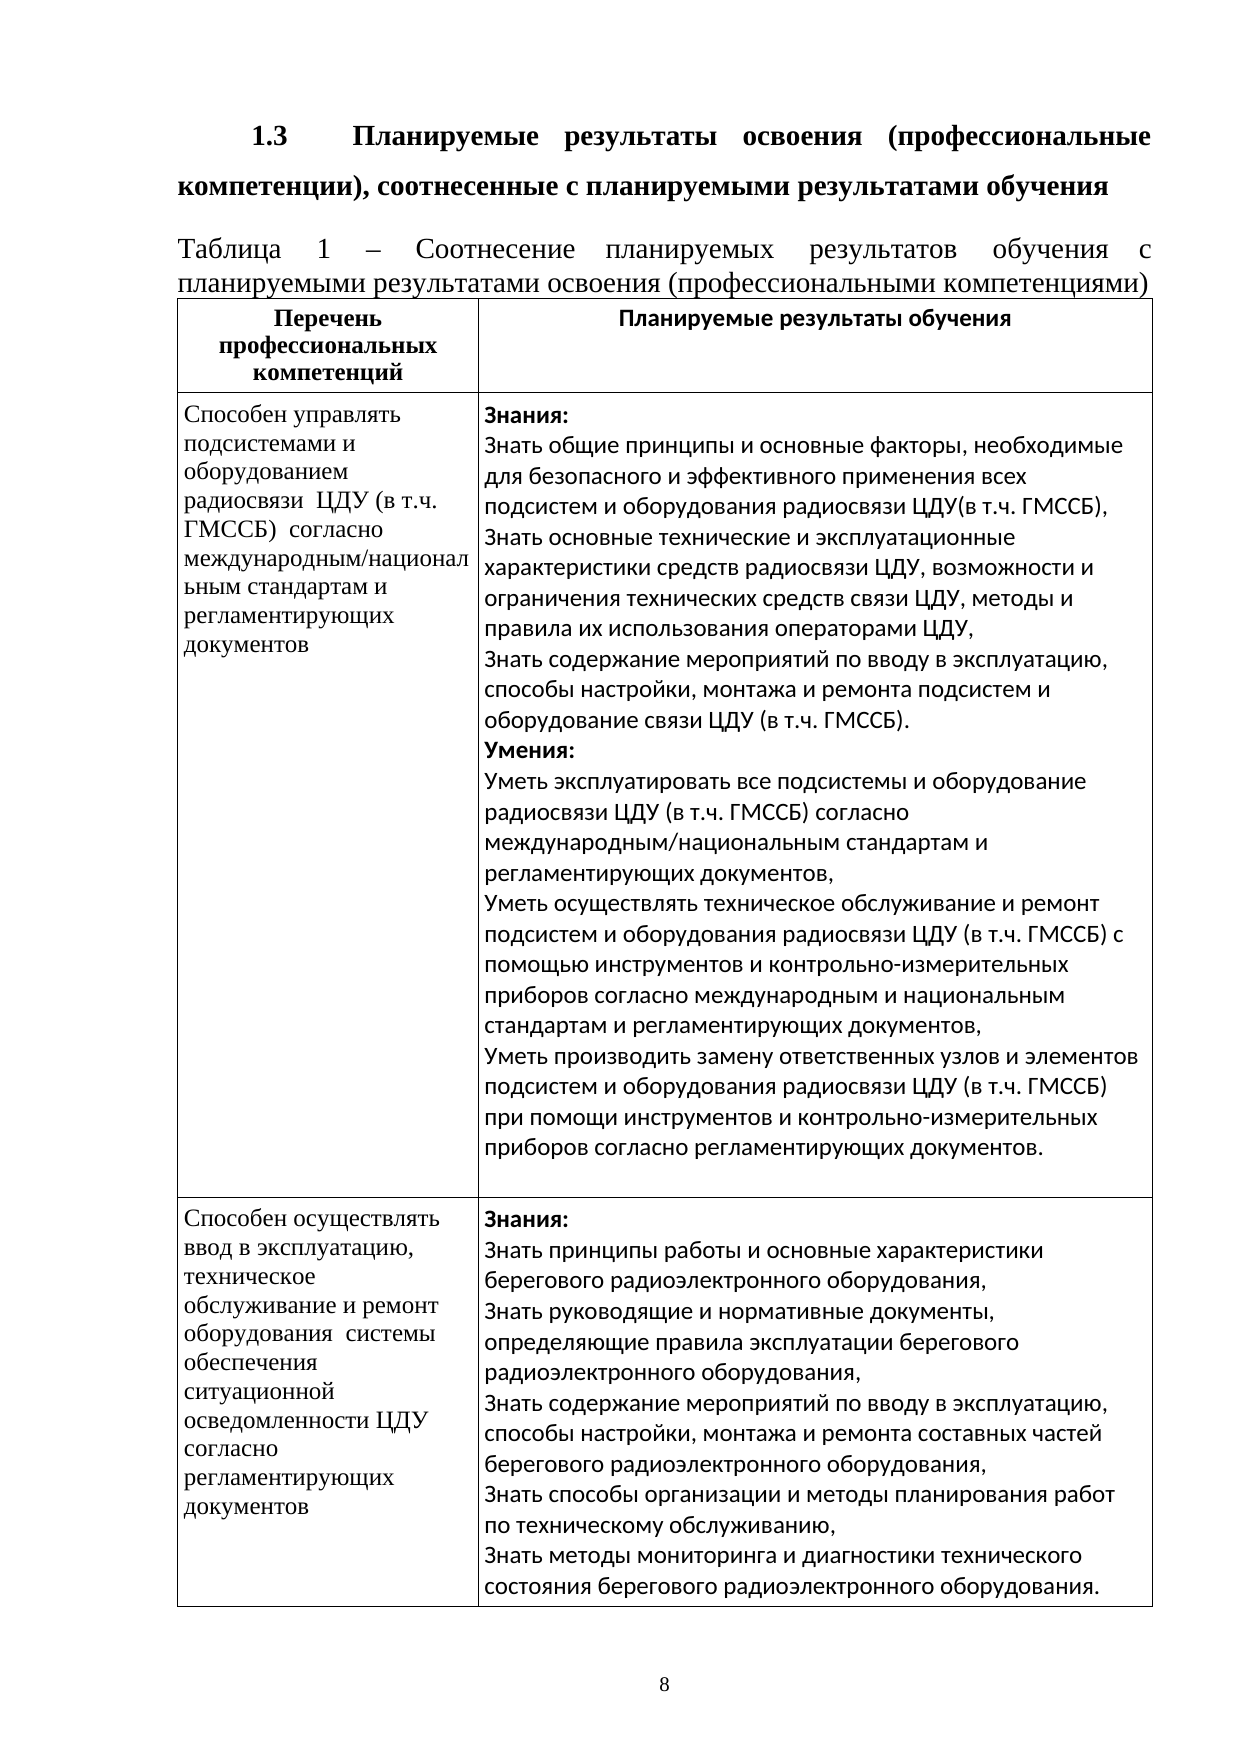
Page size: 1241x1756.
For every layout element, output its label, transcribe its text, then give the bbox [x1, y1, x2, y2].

table_cell Знания: Знать общие принципы и основные факторы, необходимые для безопасного и эффективного применения всех подсистем и оборудования радиосвязи ЦДУ(в т.ч. ГМССБ),Знать основные технические и эксплуатационные характеристики средств радиосвязи ЦДУ, возможности и ограничения технических средств связи ЦДУ, методы и правила их использования операторами ЦДУ,Знать содержание мероприятий по вводу в эксплуатацию, способы настройки, монтажа и ремонта подсистем и оборудование связи ЦДУ (в т.ч. ГМССБ). Умения: Уметь эксплуатировать все подсистемы и оборудование радиосвязи ЦДУ (в т.ч. ГМССБ) согласно международным/национальным стандартам и регламентирующих документов,Уметь осуществлять техническое обслуживание и ремонт подсистем и оборудования радиосвязи ЦДУ (в т.ч. ГМССБ) с помощью инструментов и контрольно-измерительных приборов согласно международным и национальным стандартам и регламентирующих документов,Уметь производить замену ответственных узлов и элементов подсистем и оборудования радиосвязи ЦДУ (в т.ч. ГМССБ) при помощи инструментов и контрольно-измерительных приборов согласно регламентирующих документов. [479, 393, 1152, 1197]
table_header Перечень профессиональных компетенций [178, 299, 478, 392]
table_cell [178, 1198, 478, 1606]
table_header Планируемые результаты обучения [479, 299, 1152, 392]
text Таблица 1 – Соотнесение планируемых результатов обучения с планируемыми результатами освоения (профессиональными компетенциями) [177, 231, 1152, 298]
subtitle Планируемые результаты освоения (профессиональные компетенции), соотнесенные с планируемыми результатами обучения [177, 118, 1152, 202]
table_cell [479, 1198, 1152, 1606]
table_cell Способен управлять подсистемами и оборудованием радиосвязи ЦДУ (в т.ч. ГМССБ) согласно международным/национальным стандартам и регламентирующих документов [178, 393, 478, 1197]
